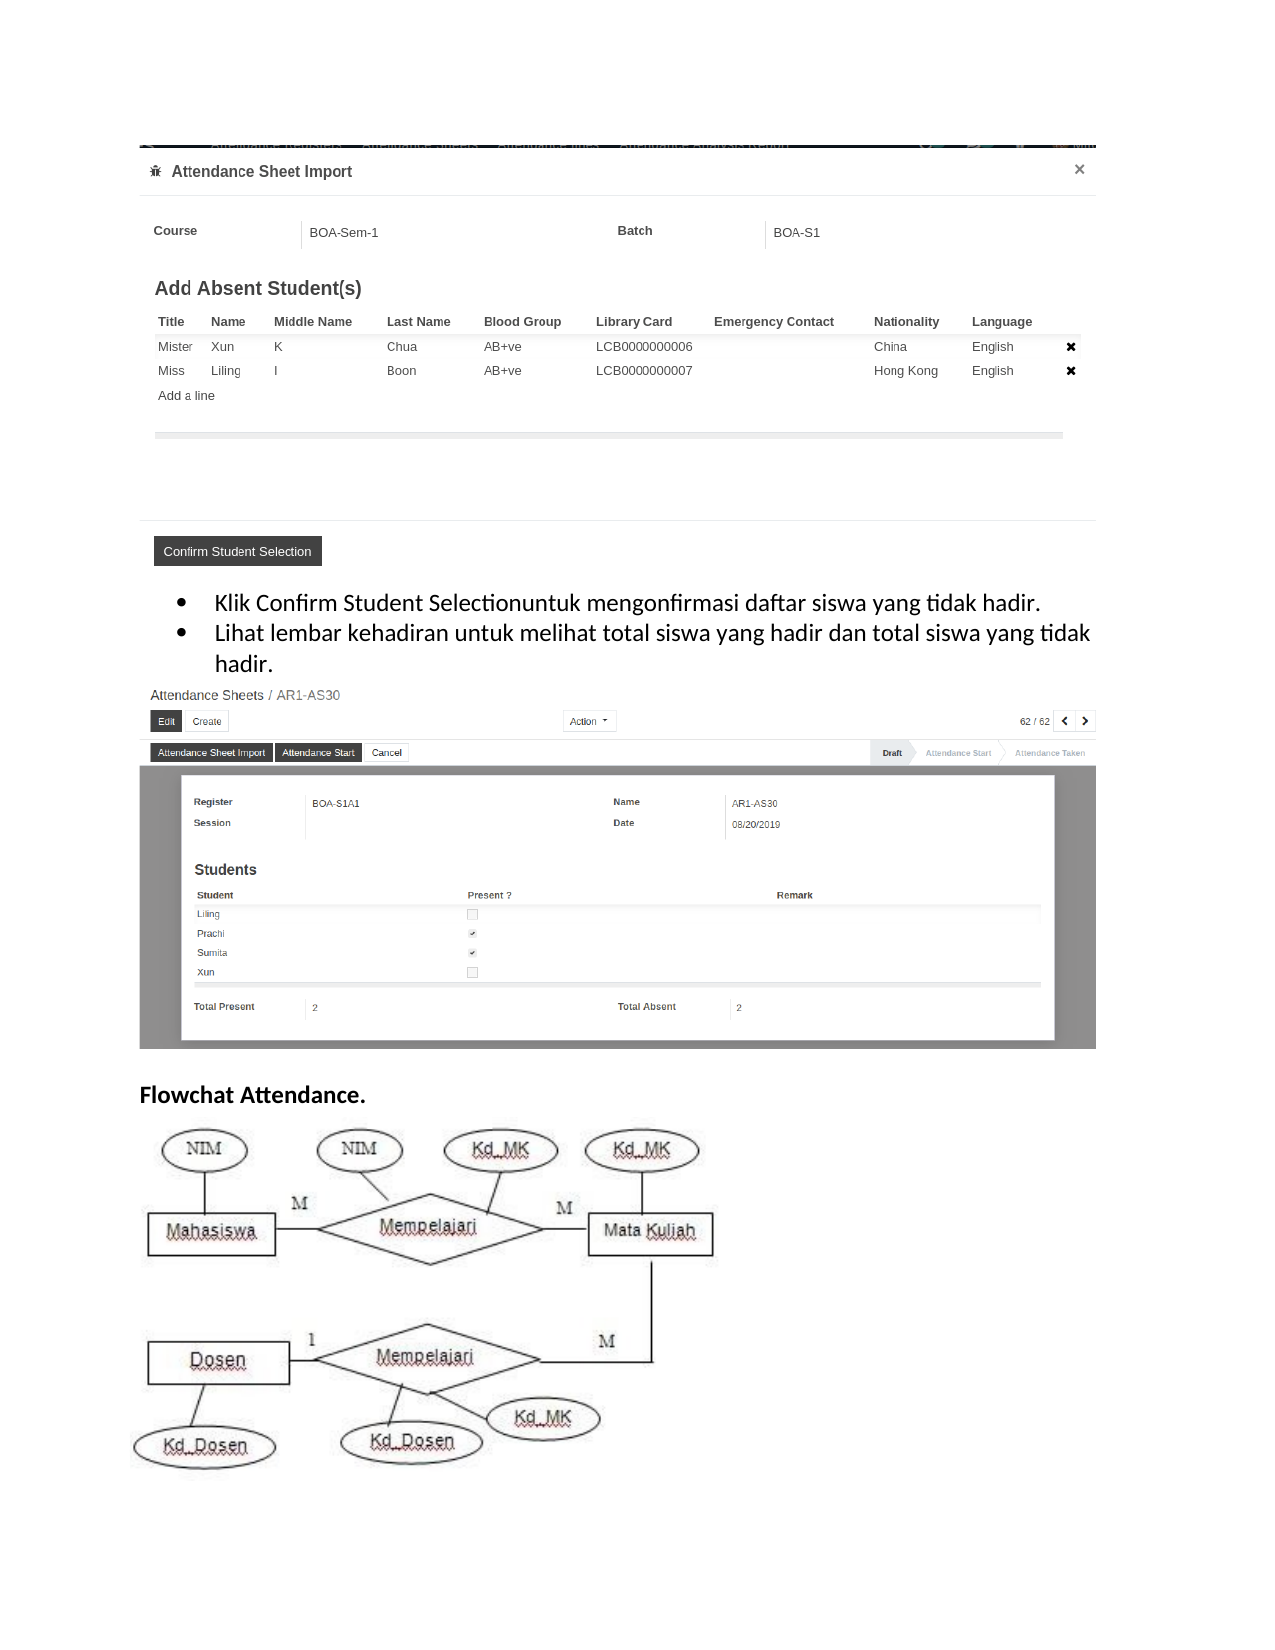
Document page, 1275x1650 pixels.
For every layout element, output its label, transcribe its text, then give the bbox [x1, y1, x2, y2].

list Lihat lembar kehadiran untuk melihat total siswa yang hadir dan total siswa yang tidak hadir. [177, 617, 1096, 678]
list Klik Confirm Student Selectionuntuk mengonfirmasi daftar siswa yang tidak hadir. [177, 587, 1096, 617]
picture [129, 1117, 720, 1481]
picture [139, 678, 1096, 1049]
picture [139, 145, 1096, 587]
text Flowchat Attendance. [139, 1079, 1096, 1109]
